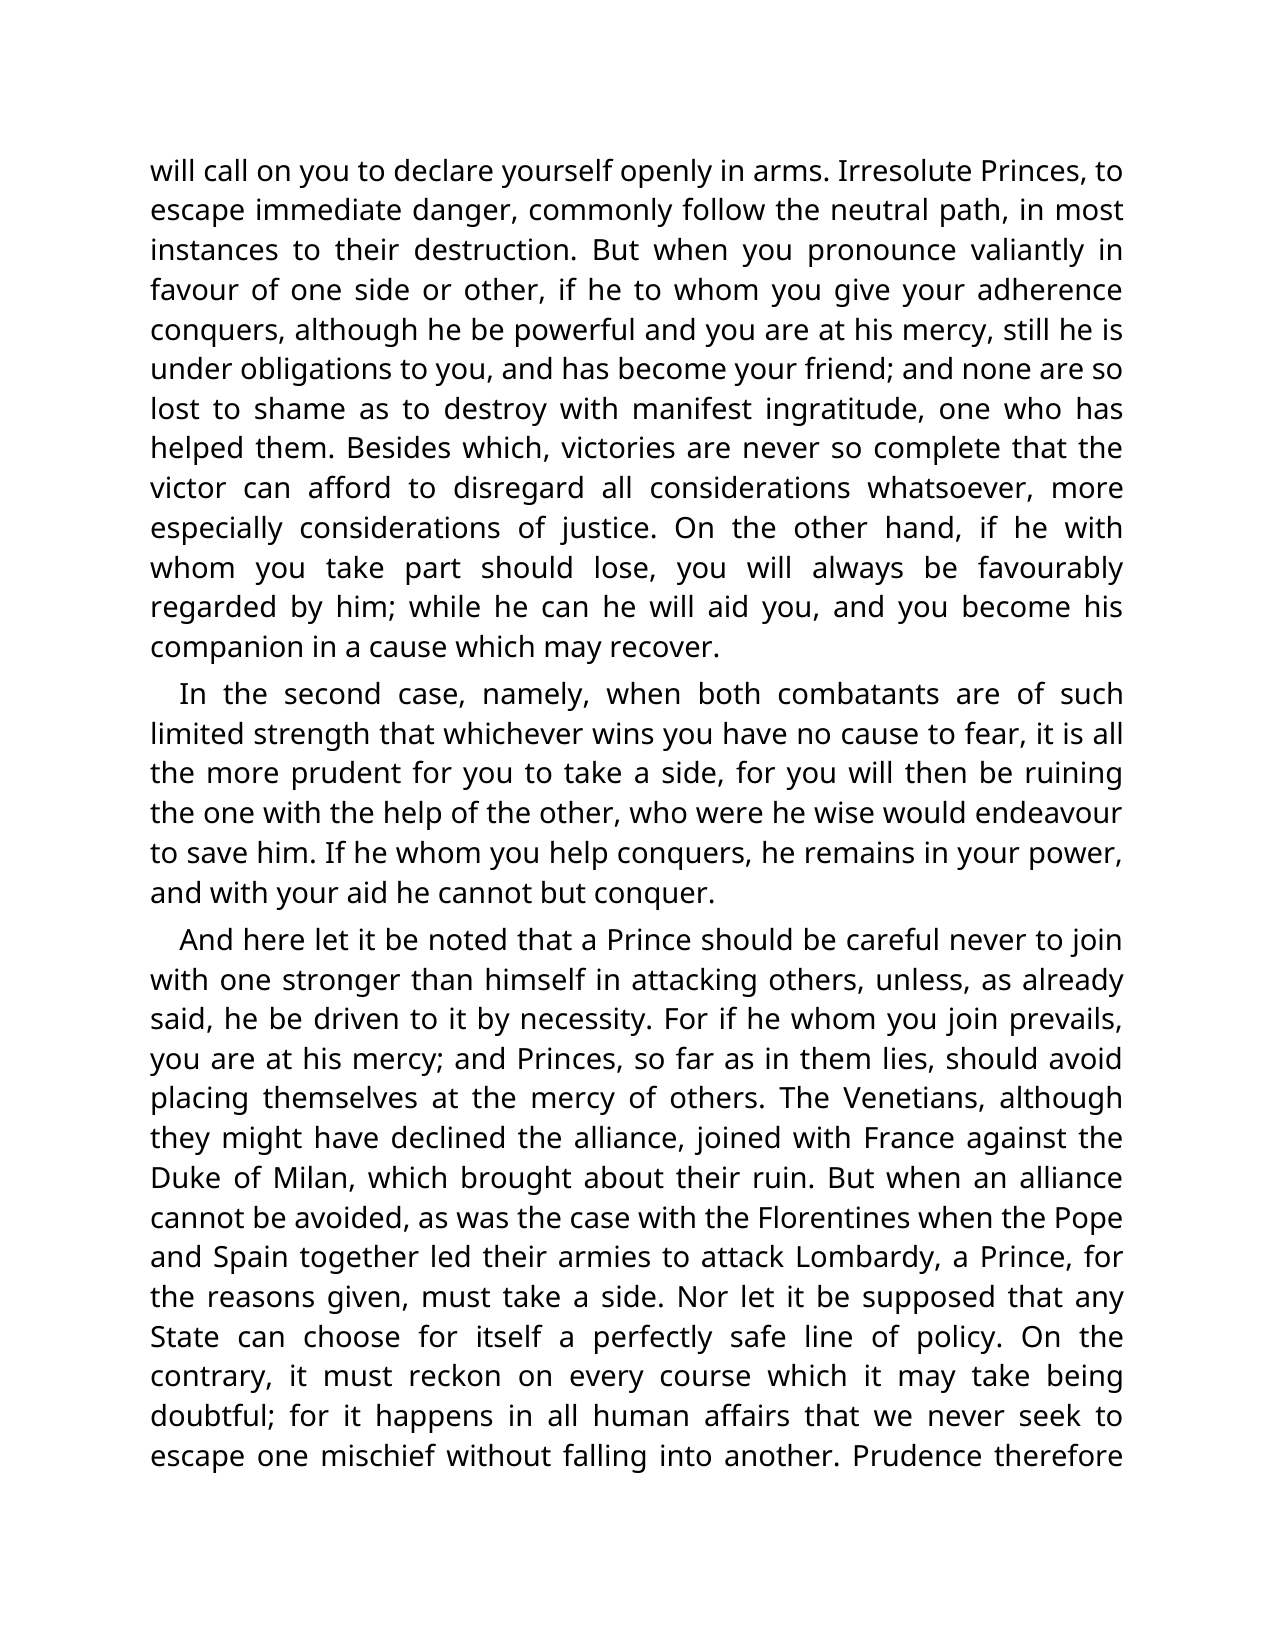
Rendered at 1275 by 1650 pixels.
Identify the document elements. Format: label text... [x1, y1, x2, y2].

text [150, 150, 1125, 666]
text In the second case, namely, when both combatants are of such limited strength that whichever wins you have no cause to fear, it is all the more prudent for you to take a side, for you will then be ruining the one with the help of the other, who were he wise would endeavour to save him. If he whom you help conquers, he remains in your power, and with your aid he cannot but conquer. [150, 673, 1125, 912]
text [150, 919, 1125, 1475]
